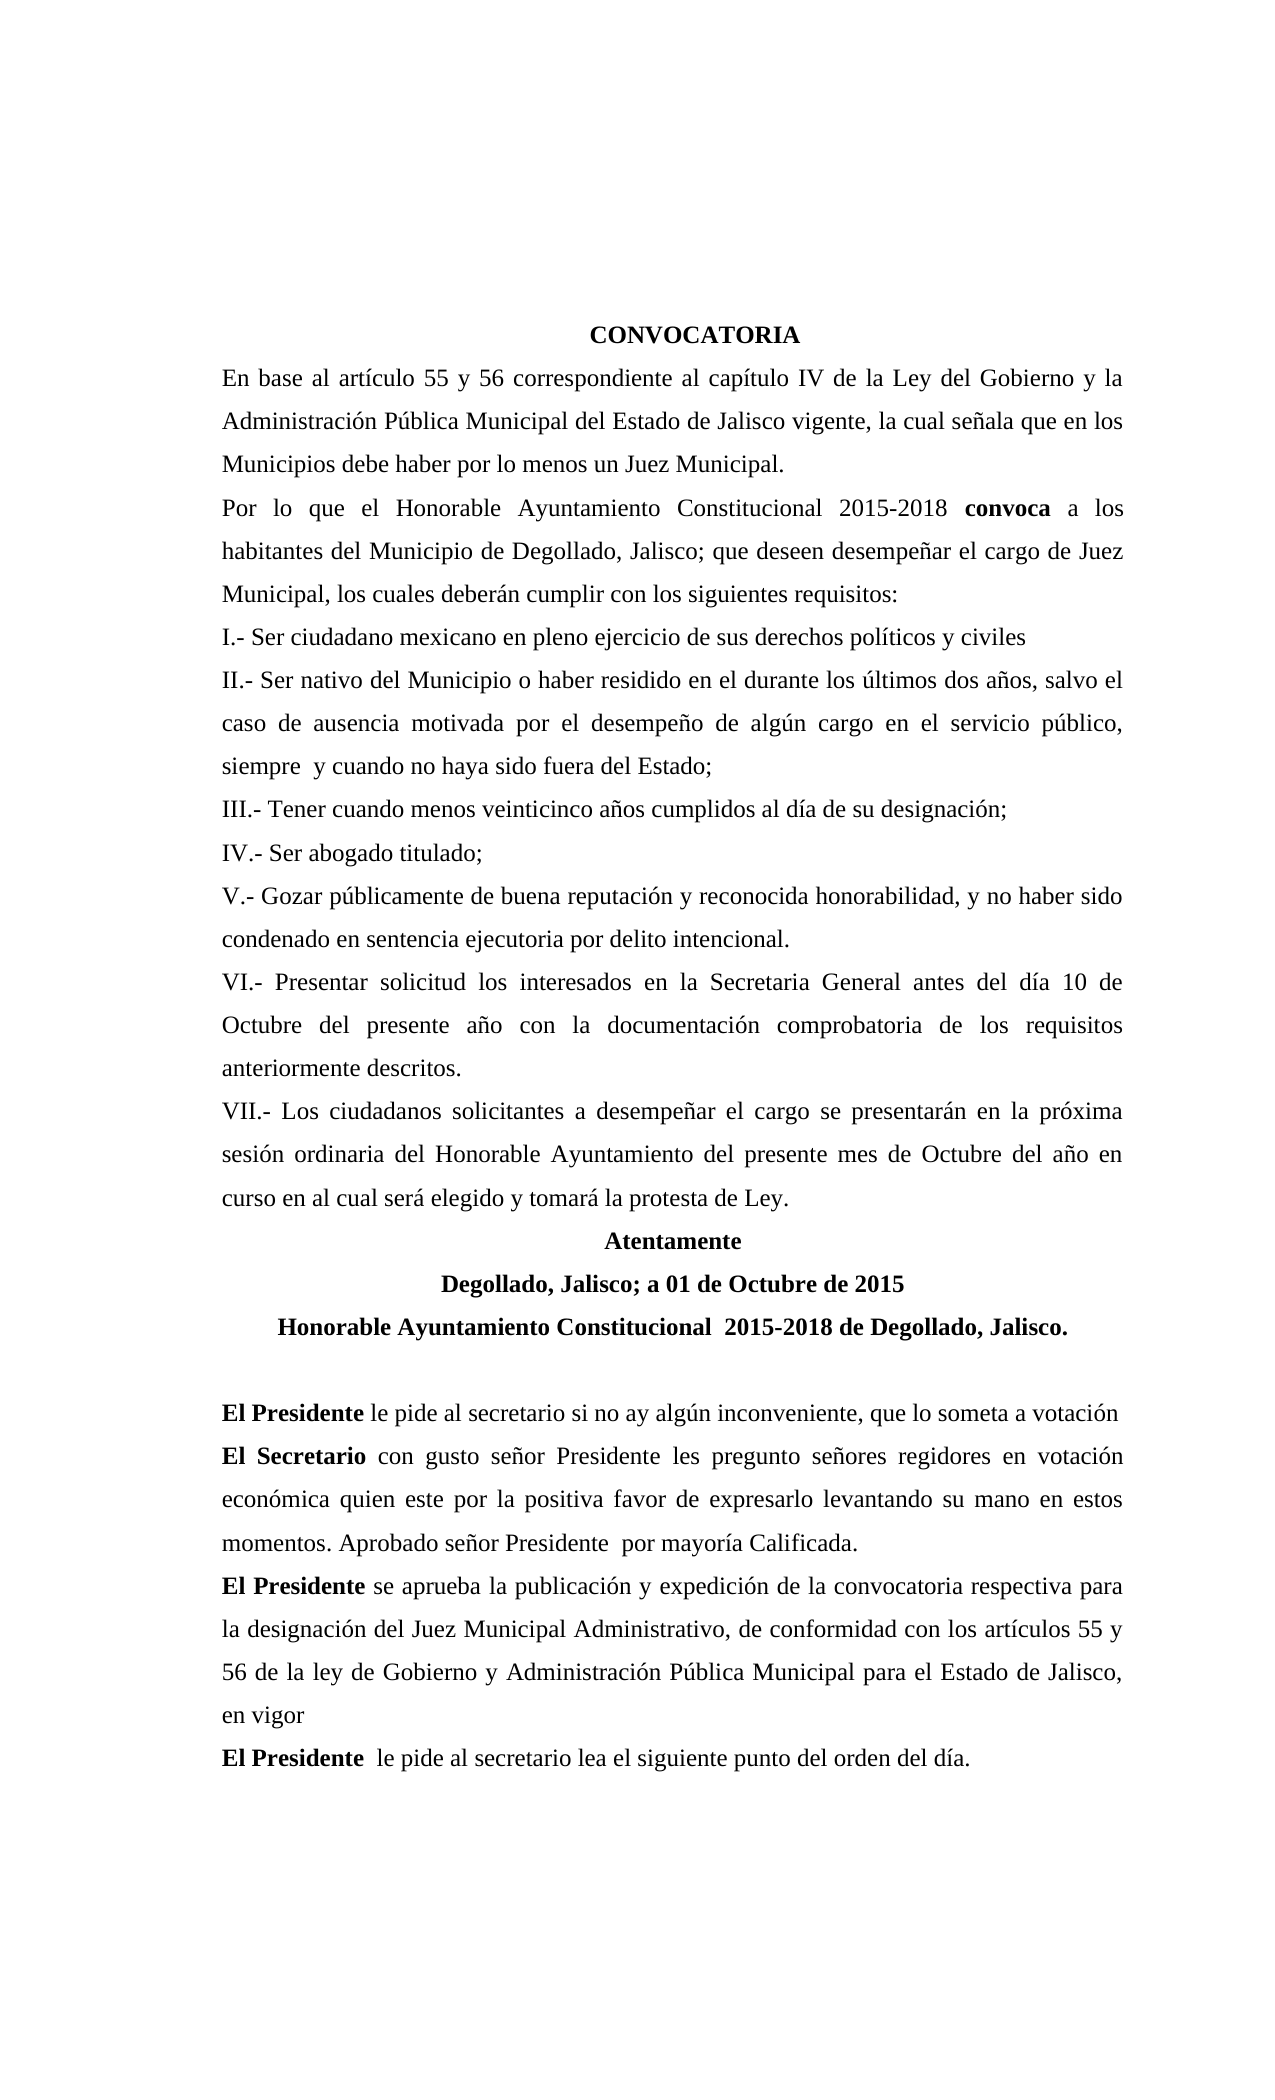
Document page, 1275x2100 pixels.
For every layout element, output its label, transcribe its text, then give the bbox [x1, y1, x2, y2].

text VII.- Los ciudadanos solicitantes a desempeñar el cargo se presentarán en la próxima sesión ordinaria del Honorable Ayuntamiento del presente mes de Octubre del año en curso en al cual será elegido y tomará la protesta de Ley. [222, 1096, 1124, 1211]
text El Presidente le pide al secretario si no ay algún inconveniente, que lo someta a votación [222, 1398, 1124, 1427]
text I.- Ser ciudadano mexicano en pleno ejercicio de sus derechos políticos y civiles [222, 622, 1124, 651]
text En base al artículo 55 y 56 correspondiente al capítulo IV de la Ley del Gobierno y la Administración Pública Municipal del Estado de Jalisco vigente, la cual señala que en los Municipios debe haber por lo menos un Juez Municipal. [222, 363, 1124, 478]
text IV.- Ser abogado titulado; [222, 838, 1124, 866]
text El Presidente se aprueba la publicación y expedición de la convocatoria respectiva para la designación del Juez Municipal Administrativo, de conformidad con los artículos 55 y 56 de la ley de Gobierno y Administración Pública Municipal para el Estado de Jalisco, en vigor [222, 1571, 1124, 1729]
text Atentamente [222, 1226, 1124, 1254]
text Degollado, Jalisco; a 01 de Octubre de 2015 [222, 1269, 1124, 1298]
text Honorable Ayuntamiento Constitucional 2015-2018 de Degollado, Jalisco. [222, 1312, 1124, 1341]
text Por lo que el Honorable Ayuntamiento Constitucional 2015-2018 convoca a los habitantes del Municipio de Degollado, Jalisco; que deseen desempeñar el cargo de Juez Municipal, los cuales deberán cumplir con los siguientes requisitos: [222, 493, 1124, 608]
text CONVOCATORIA [266, 320, 1124, 349]
text III.- Tener cuando menos veinticinco años cumplidos al día de su designación; [222, 794, 1124, 823]
text II.- Ser nativo del Municipio o haber residido en el durante los últimos dos años, salvo el caso de ausencia motivada por el desempeño de algún cargo en el servicio público, siempre y cuando no haya sido fuera del Estado; [222, 665, 1124, 780]
text El Presidente le pide al secretario lea el siguiente punto del orden del día. [222, 1743, 1124, 1772]
text VI.- Presentar solicitud los interesados en la Secretaria General antes del día 10 de Octubre del presente año con la documentación comprobatoria de los requisitos anteriormente descritos. [222, 967, 1124, 1082]
text V.- Gozar públicamente de buena reputación y reconocida honorabilidad, y no haber sido condenado en sentencia ejecutoria por delito intencional. [222, 881, 1124, 953]
